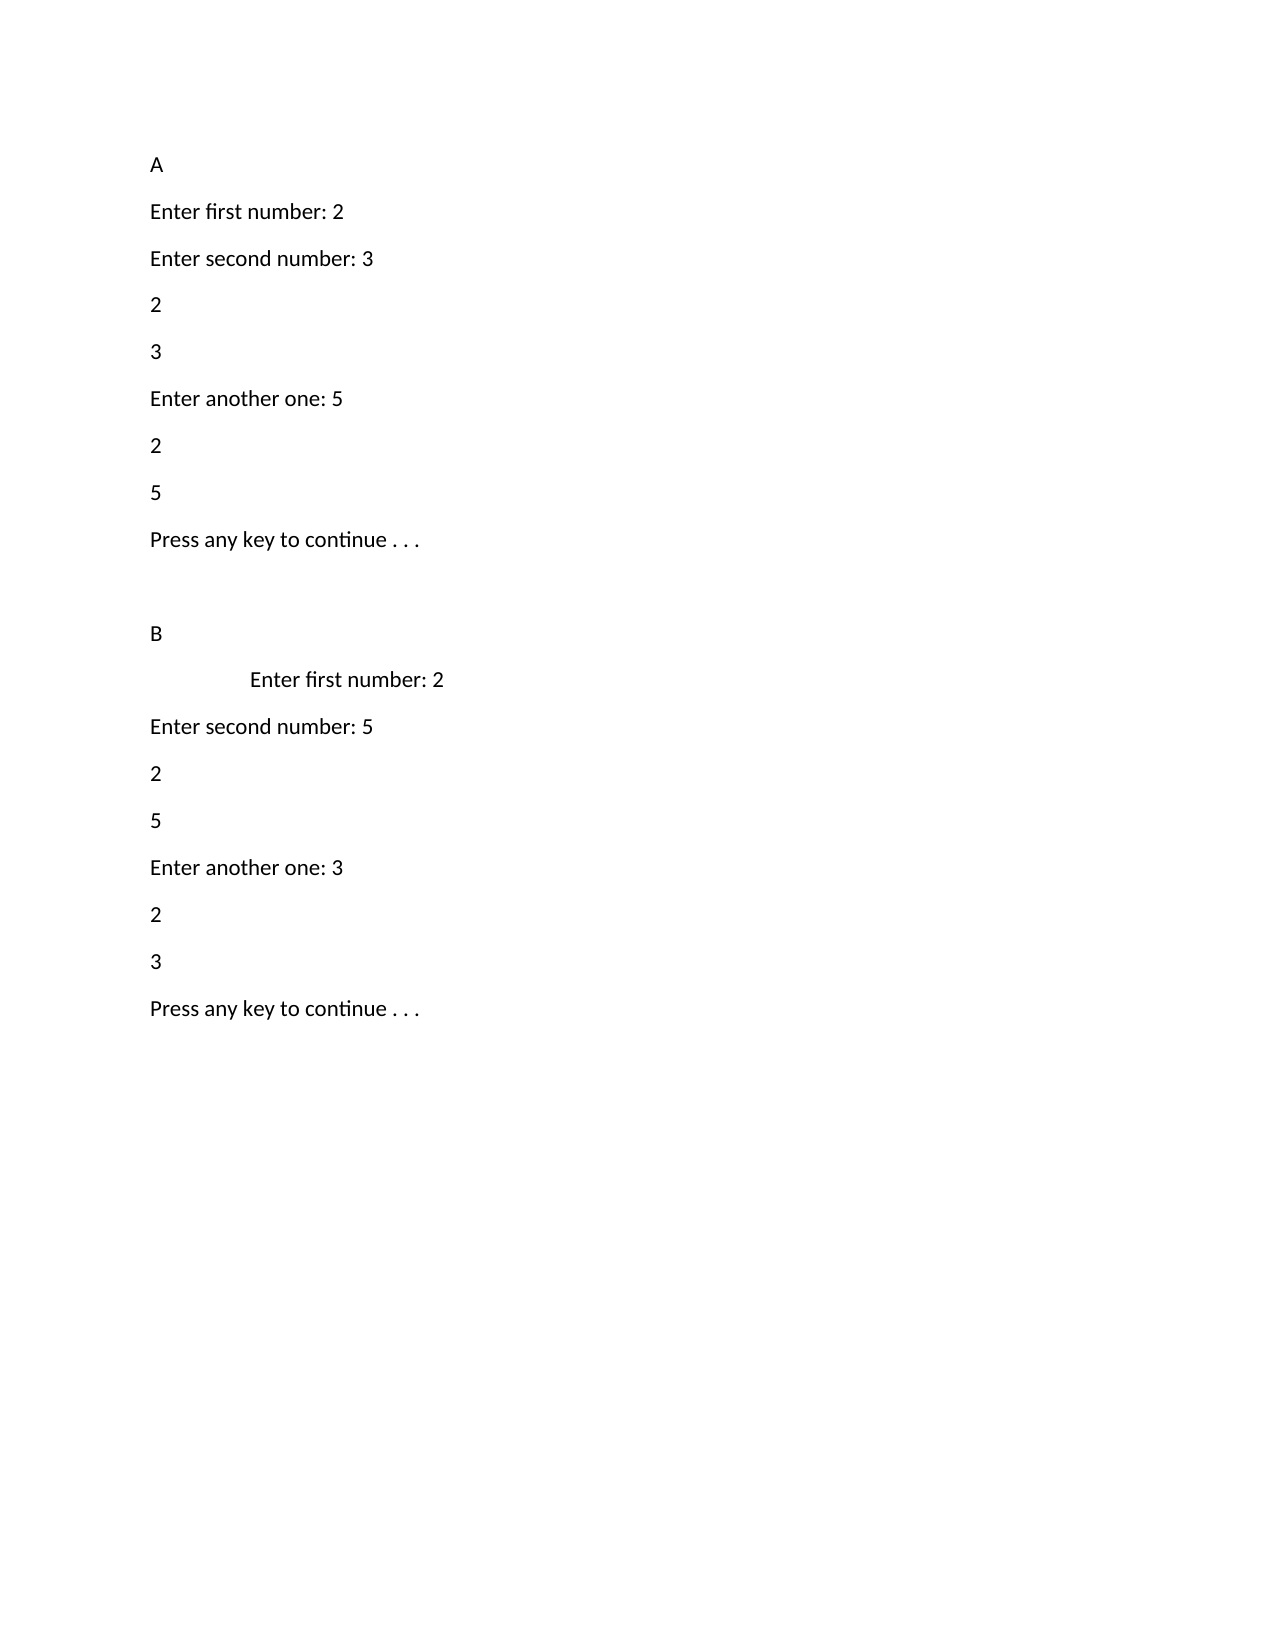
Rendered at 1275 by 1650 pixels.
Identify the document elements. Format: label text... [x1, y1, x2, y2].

text 3 [150, 337, 1125, 366]
text A [150, 150, 1125, 178]
text Press any key to continue . . . [150, 994, 1125, 1022]
text Press any key to continue . . . [150, 525, 1125, 553]
text 3 [150, 947, 1125, 975]
text Enter first number: 2 [150, 197, 1125, 225]
text 2 [150, 900, 1125, 928]
text 2 [150, 431, 1125, 459]
text Enter second number: 5 [150, 712, 1125, 741]
text 5 [150, 478, 1125, 506]
text Enter another one: 5 [150, 384, 1125, 412]
text Enter another one: 3 [150, 853, 1125, 881]
text 2 [150, 291, 1125, 319]
text 2 [150, 759, 1125, 787]
text Enter second number: 3 [150, 244, 1125, 272]
text 5 [150, 806, 1125, 834]
text B [150, 619, 1125, 647]
text Enter first number: 2 [150, 666, 1125, 694]
